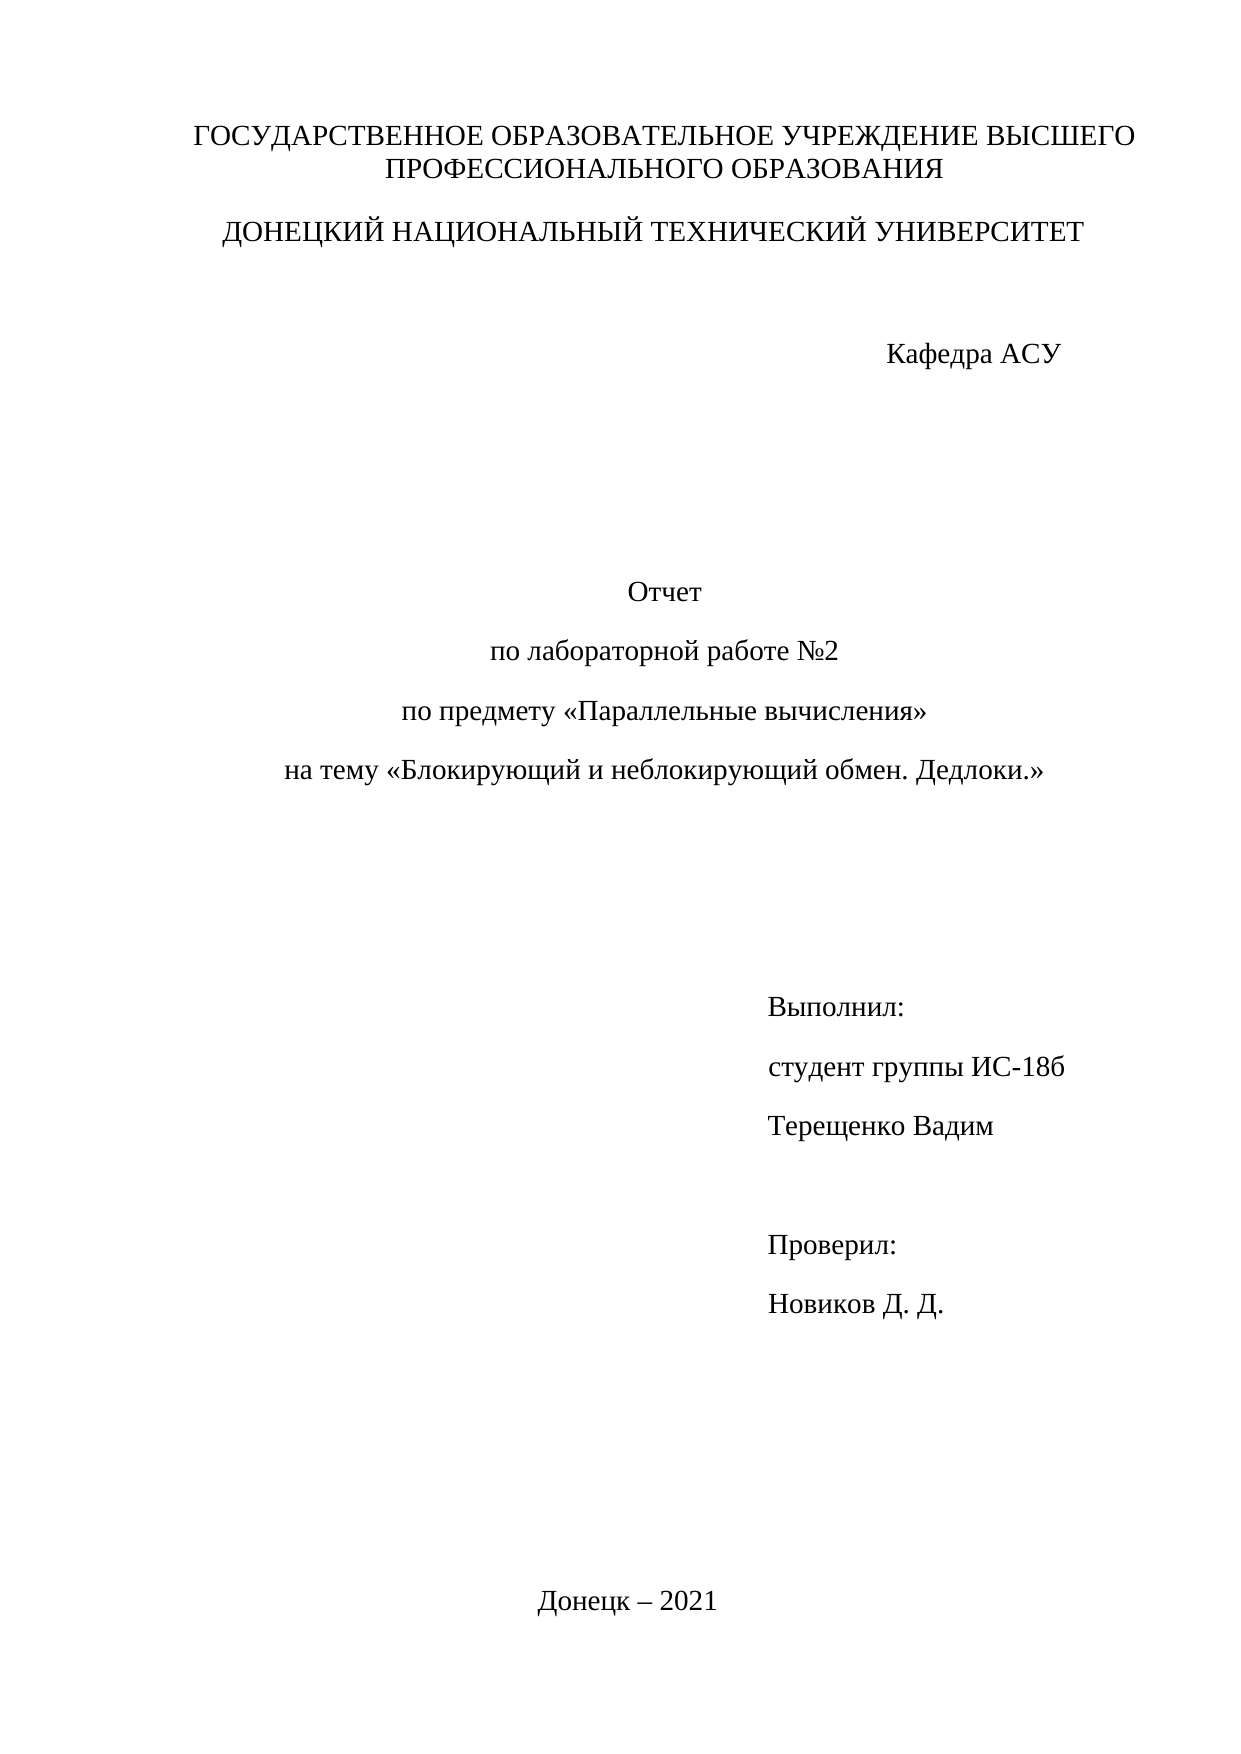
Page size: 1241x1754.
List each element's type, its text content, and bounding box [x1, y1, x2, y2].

text Новиков Д. Д. [177, 1286, 1152, 1320]
text на тему «Блокирующий и неблокирующий обмен. Дедлоки.» [177, 752, 1152, 786]
text Донецк – 2021 [103, 1583, 1152, 1617]
text Кафедра АСУ [177, 336, 1152, 370]
text ГОСУДАРСТВЕННОЕ ОБРАЗОВАТЕЛЬНОЕ УЧРЕЖДЕНИЕ ВЫСШЕГО ПРОФЕССИОНАЛЬНОГО ОБРАЗОВАНИЯ [177, 118, 1152, 185]
text Отчет [177, 574, 1152, 607]
text Проверил: [693, 1227, 1152, 1261]
text по лабораторной работе №2 [177, 633, 1152, 667]
text Выполнил: [693, 989, 1152, 1023]
text ДОНЕЦКИЙ НАЦИОНАЛЬНЫЙ ТЕХНИЧЕСКИЙ УНИВЕРСИТЕТ [177, 214, 1152, 248]
text Терещенко Вадим [693, 1108, 1152, 1142]
text студент группы ИС-18б [768, 1049, 1152, 1082]
text по предмету «Параллельные вычисления» [177, 693, 1152, 726]
